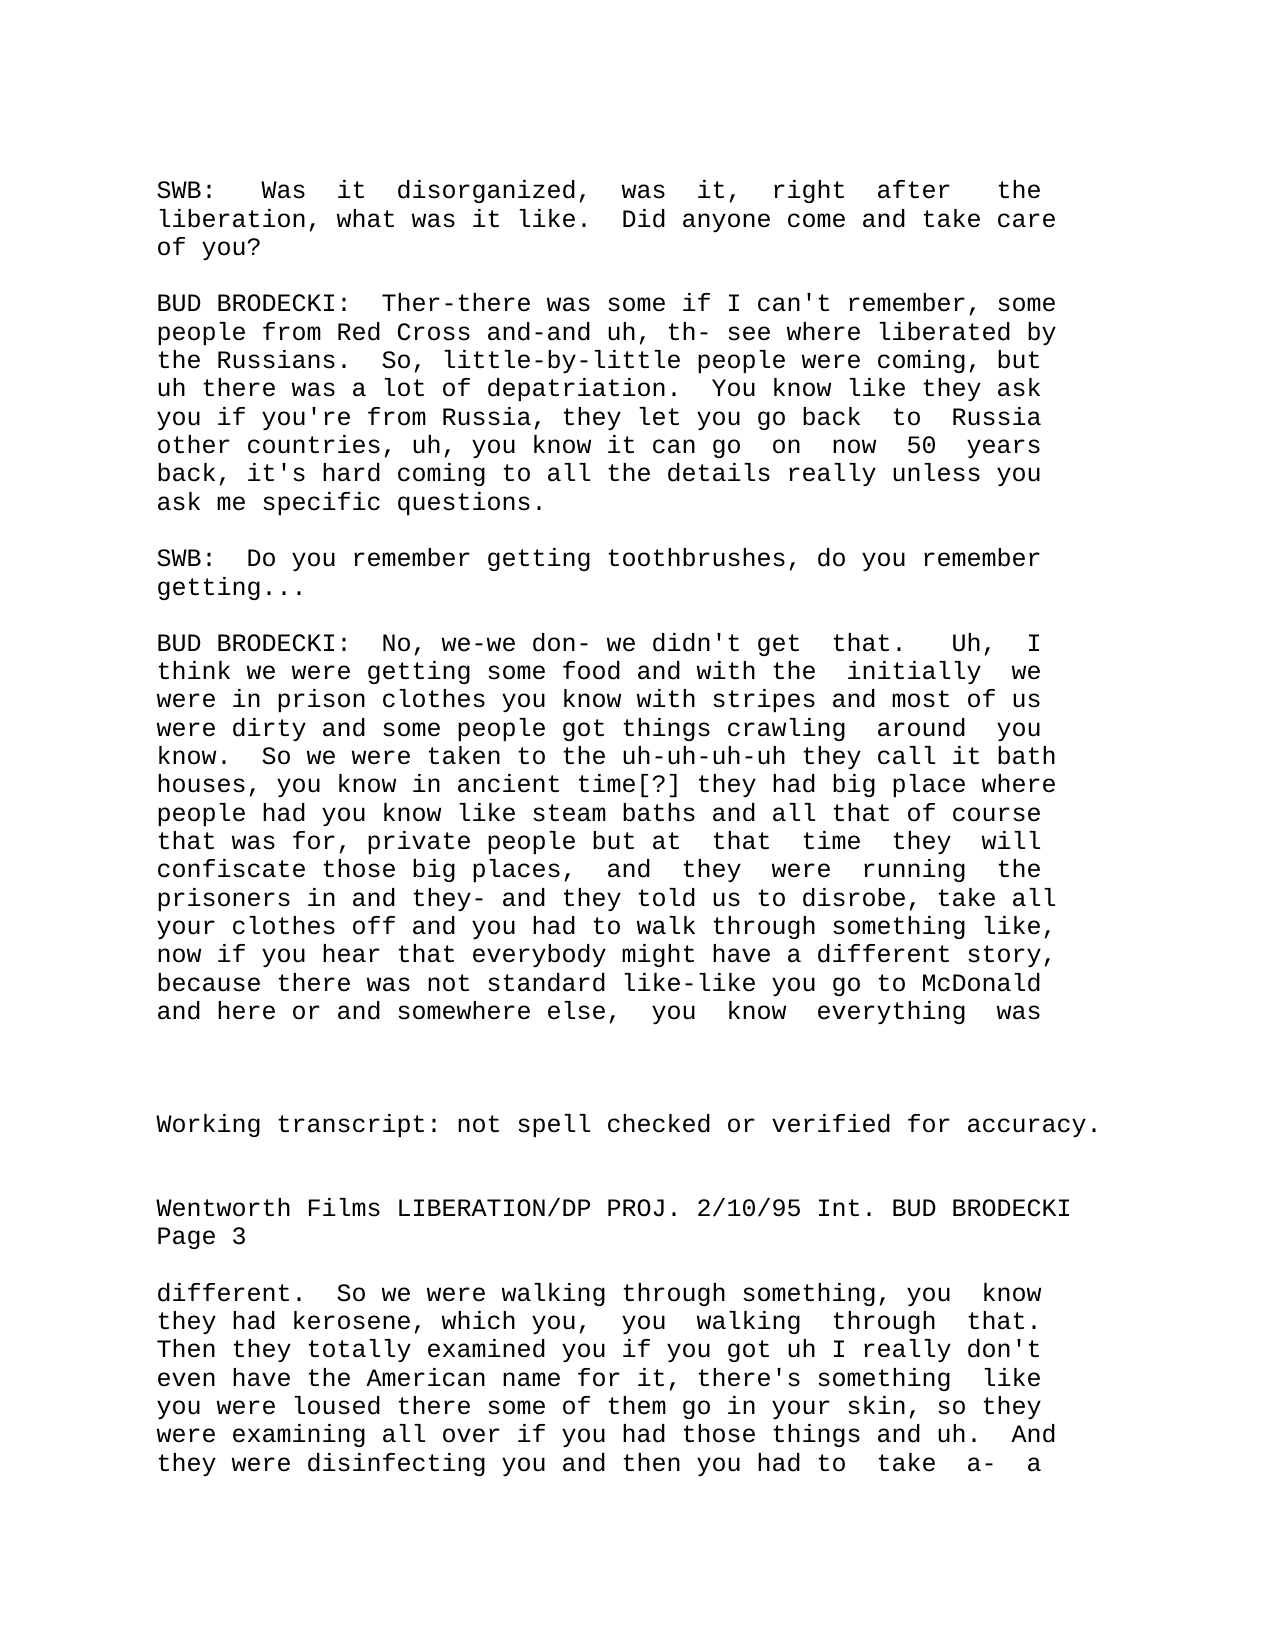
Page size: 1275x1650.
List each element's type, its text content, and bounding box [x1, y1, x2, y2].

text you if you're from Russia, they let you go back to Russia [156, 406, 1118, 434]
text SWB: Was it disorganized, was it, right after the [156, 179, 1118, 207]
text even have the American name for it, there's something like [156, 1372, 1118, 1401]
text they were disinfecting you and then you had to take a- a [156, 1457, 1118, 1486]
text think we were getting some food and with the initially we [156, 662, 1118, 690]
text your clothes off and you had to walk through something like, [156, 917, 1118, 945]
text prisoners in and they- and they told us to disrobe, take all [156, 888, 1118, 917]
text houses, you know in ancient time[?] they had big place where [156, 775, 1118, 803]
text confiscate those big places, and they were running the [156, 860, 1118, 888]
text BUD BRODECKI: No, we-we don- we didn't get that. Uh, I [156, 633, 1118, 662]
text BUD BRODECKI: Ther-there was some if I can't remember, some [156, 292, 1118, 321]
text liberation, what was it like. Did anyone come and take care [156, 207, 1118, 235]
text other countries, uh, you know it can go on now 50 years [156, 434, 1118, 462]
text of you? [156, 235, 1118, 264]
text were examining all over if you had those things and uh. And [156, 1429, 1118, 1457]
text that was for, private people but at that time they will [156, 832, 1118, 860]
text Wentworth Films LIBERATION/DP PROJ. 2/10/95 Int. BUD BRODECKI Page 3 [156, 1202, 1118, 1259]
text getting... [156, 576, 1118, 604]
text SWB: Do you remember getting toothbrushes, do you remember [156, 548, 1118, 576]
text the Russians. So, little-by-little people were coming, but [156, 349, 1118, 377]
text Working transcript: not spell checked or verified for accuracy. [156, 1116, 1118, 1144]
text they had kerosene, which you, you walking through that. [156, 1316, 1118, 1344]
text because there was not standard like-like you go to McDonald [156, 973, 1118, 1002]
text you were loused there some of them go in your skin, so they [156, 1401, 1118, 1429]
text people from Red Cross and-and uh, th- see where liberated by [156, 321, 1118, 349]
text different. So we were walking through something, you know [156, 1287, 1118, 1316]
text back, it's hard coming to all the details really unless you [156, 462, 1118, 491]
text now if you hear that everybody might have a different story, [156, 945, 1118, 973]
text uh there was a lot of depatriation. You know like they ask [156, 377, 1118, 406]
text know. So we were taken to the uh-uh-uh-uh they call it bath [156, 747, 1118, 775]
text and here or and somewhere else, you know everything was [156, 1002, 1118, 1030]
text were in prison clothes you know with stripes and most of us [156, 690, 1118, 718]
text ask me specific questions. [156, 491, 1118, 519]
text Then they totally examined you if you got uh I really don't [156, 1344, 1118, 1372]
text people had you know like steam baths and all that of course [156, 803, 1118, 832]
text were dirty and some people got things crawling around you [156, 718, 1118, 747]
